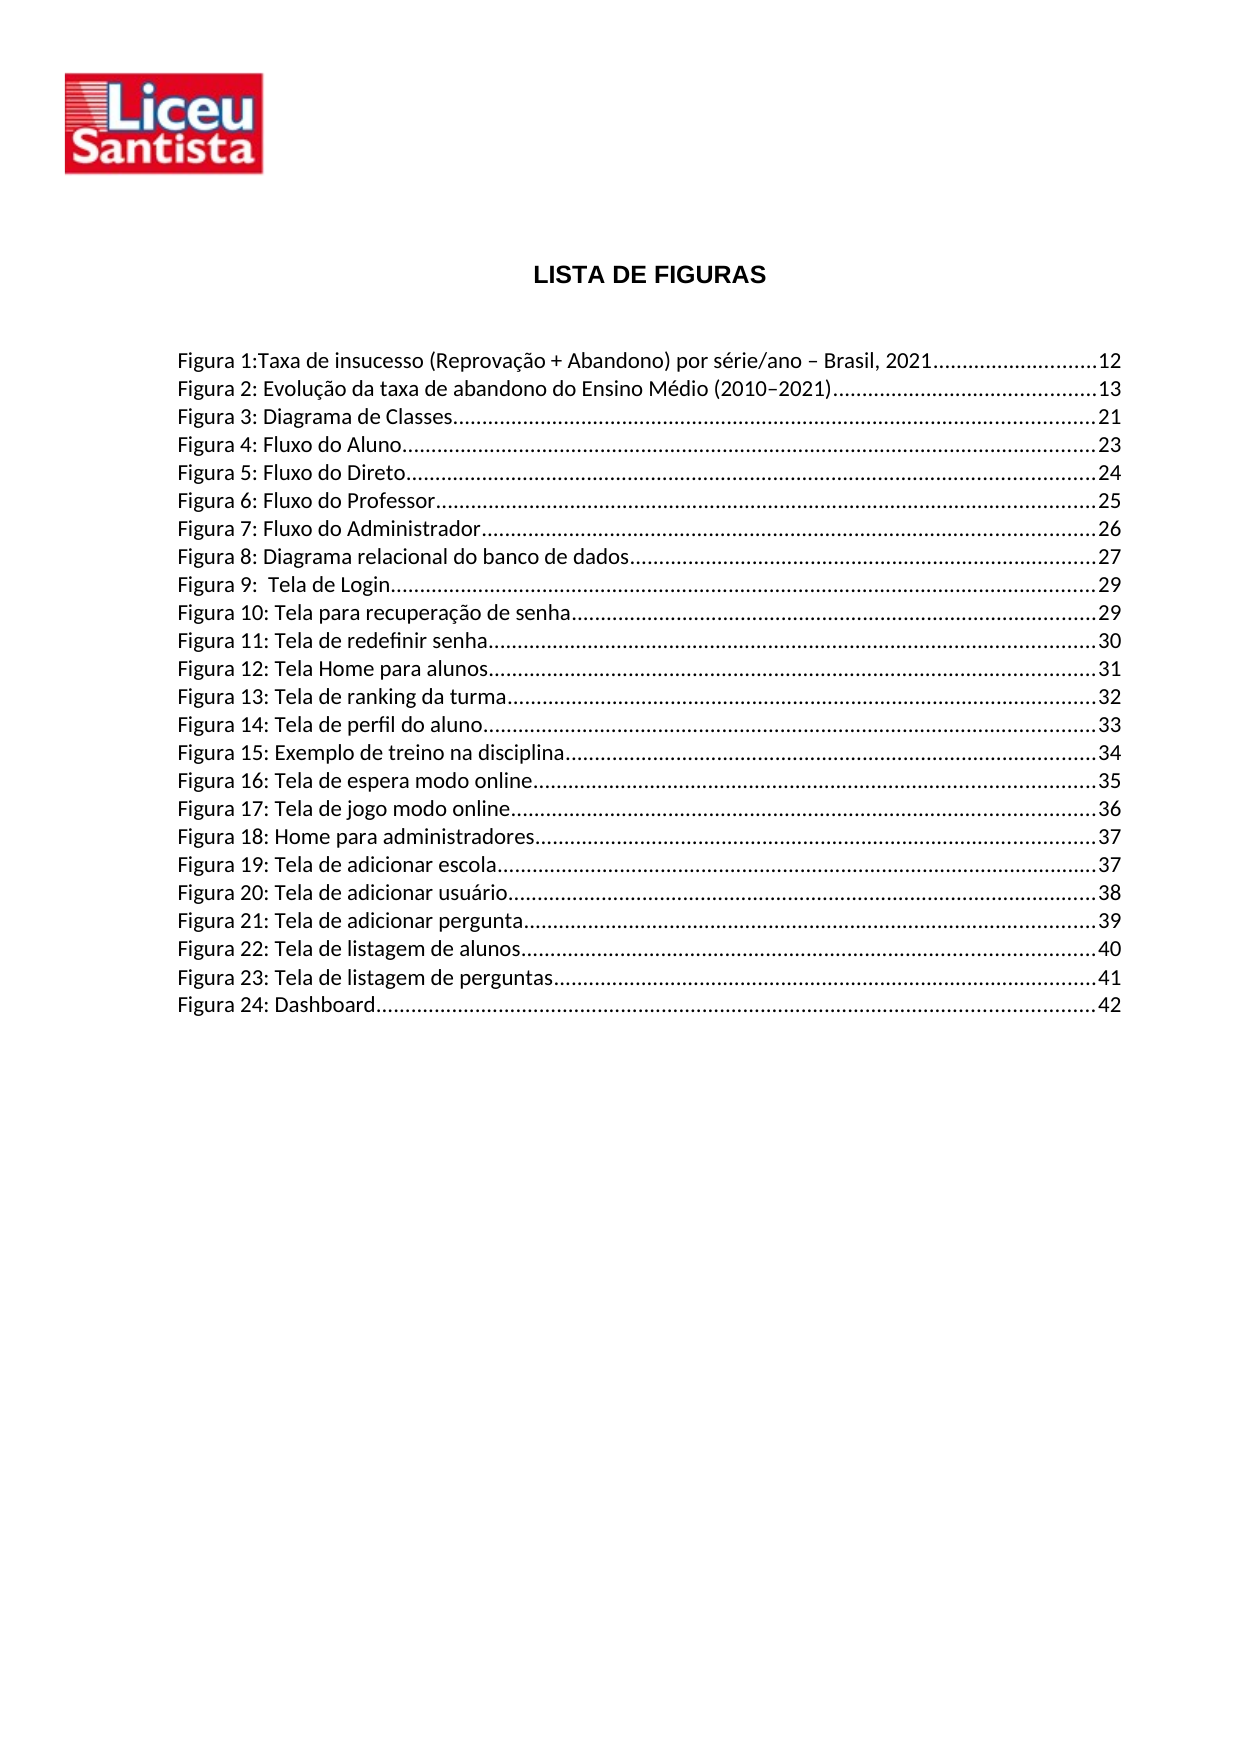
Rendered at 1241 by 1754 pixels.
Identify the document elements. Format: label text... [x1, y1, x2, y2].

text Figura 2: Evolução da taxa de abandono do Ensino Médio (2010–2021) 13 [177, 374, 1122, 402]
text Figura 20: Tela de adicionar usuário 38 [177, 878, 1122, 907]
text Figura 9: Tela de Login 29 [177, 570, 1122, 598]
text Figura 12: Tela Home para alunos 31 [177, 654, 1122, 682]
text Figura 3: Diagrama de Classes 21 [177, 402, 1122, 430]
text Figura 11: Tela de redefinir senha 30 [177, 626, 1122, 654]
text Figura 7: Fluxo do Administrador 26 [177, 514, 1122, 542]
text Figura 19: Tela de adicionar escola 37 [177, 851, 1122, 878]
text Figura 14: Tela de perfil do aluno 33 [177, 710, 1122, 738]
text Figura 24: Dashboard 42 [177, 991, 1122, 1019]
text Figura 8: Diagrama relacional do banco de dados 27 [177, 542, 1122, 570]
picture [64, 72, 265, 176]
text Figura 5: Fluxo do Direto 24 [177, 458, 1122, 486]
text Figura 18: Home para administradores 37 [177, 822, 1122, 851]
text Figura 10: Tela para recuperação de senha 29 [177, 598, 1122, 626]
text Figura 22: Tela de listagem de alunos 40 [177, 934, 1122, 963]
text Figura 4: Fluxo do Aluno 23 [177, 430, 1122, 458]
text Figura 13: Tela de ranking da turma 32 [177, 682, 1122, 710]
text Figura 21: Tela de adicionar pergunta 39 [177, 907, 1122, 934]
text Figura 23: Tela de listagem de perguntas 41 [177, 963, 1122, 991]
text Figura 17: Tela de jogo modo online 36 [177, 794, 1122, 822]
text LISTA DE FIGURAS [177, 260, 1122, 289]
text Figura 15: Exemplo de treino na disciplina 34 [177, 738, 1122, 766]
text Figura 1:Taxa de insucesso (Reprovação + Abandono) por série/ano – Brasil, 2021 12 [177, 346, 1122, 374]
text Figura 16: Tela de espera modo online 35 [177, 766, 1122, 794]
text Figura 6: Fluxo do Professor 25 [177, 486, 1122, 514]
